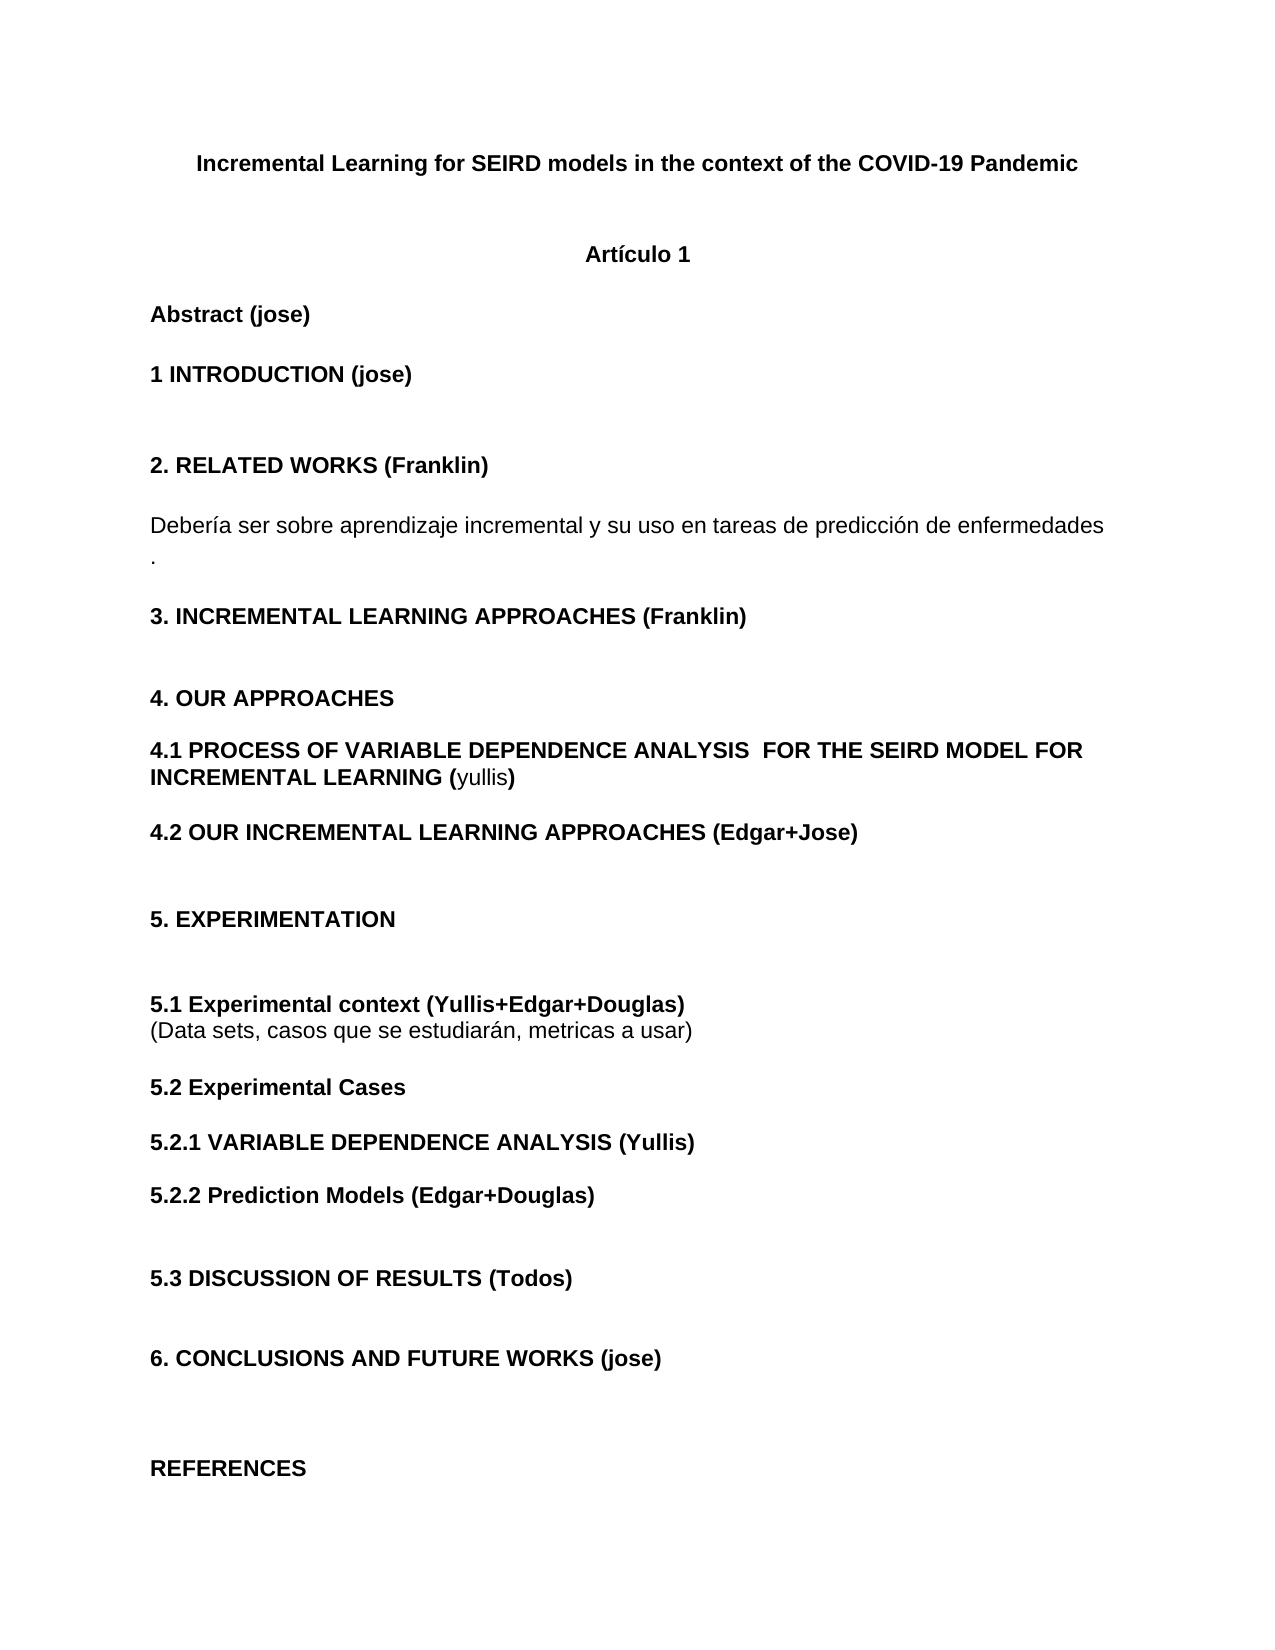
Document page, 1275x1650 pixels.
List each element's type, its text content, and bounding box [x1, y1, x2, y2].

text 5.2.1 VARIABLE DEPENDENCE ANALYSIS (Yullis) [150, 1129, 1125, 1155]
text Debería ser sobre aprendizaje incremental y su uso en tareas de predicción de enfermedades [150, 512, 1125, 539]
text 6. CONCLUSIONS AND FUTURE WORKS (jose) [150, 1344, 1125, 1371]
text . [150, 543, 1125, 569]
text 5.1 Experimental context (Yullis+Edgar+Douglas) [150, 991, 1125, 1017]
text REFERENCES [150, 1455, 1125, 1481]
text 5.2.2 Prediction Models (Edgar+Douglas) [150, 1182, 1125, 1208]
text 4.1 PROCESS OF VARIABLE DEPENDENCE ANALYSIS FOR THE SEIRD MODEL FOR INCREMENTAL LEARNING (yullis) [150, 737, 1125, 790]
text Incremental Learning for SEIRD models in the context of the COVID-19 Pandemic [150, 150, 1125, 176]
text 4. OUR APPROACHES [150, 684, 1125, 711]
text 2. RELATED WORKS (Franklin) [150, 452, 1125, 478]
text 5.3 DISCUSSION OF RESULTS (Todos) [150, 1264, 1125, 1291]
text 3. INCREMENTAL LEARNING APPROACHES (Franklin) [150, 603, 1125, 629]
text (Data sets, casos que se estudiarán, metricas a usar) [150, 1017, 1125, 1043]
text 1 INTRODUCTION (jose) [150, 361, 1125, 388]
text Artículo 1 [150, 241, 1125, 267]
text 4.2 OUR INCREMENTAL LEARNING APPROACHES (Edgar+Jose) [150, 819, 1125, 845]
text 5. EXPERIMENTATION [150, 906, 1125, 932]
text Abstract (jose) [150, 301, 1125, 327]
text 5.2 Experimental Cases [150, 1074, 1125, 1100]
